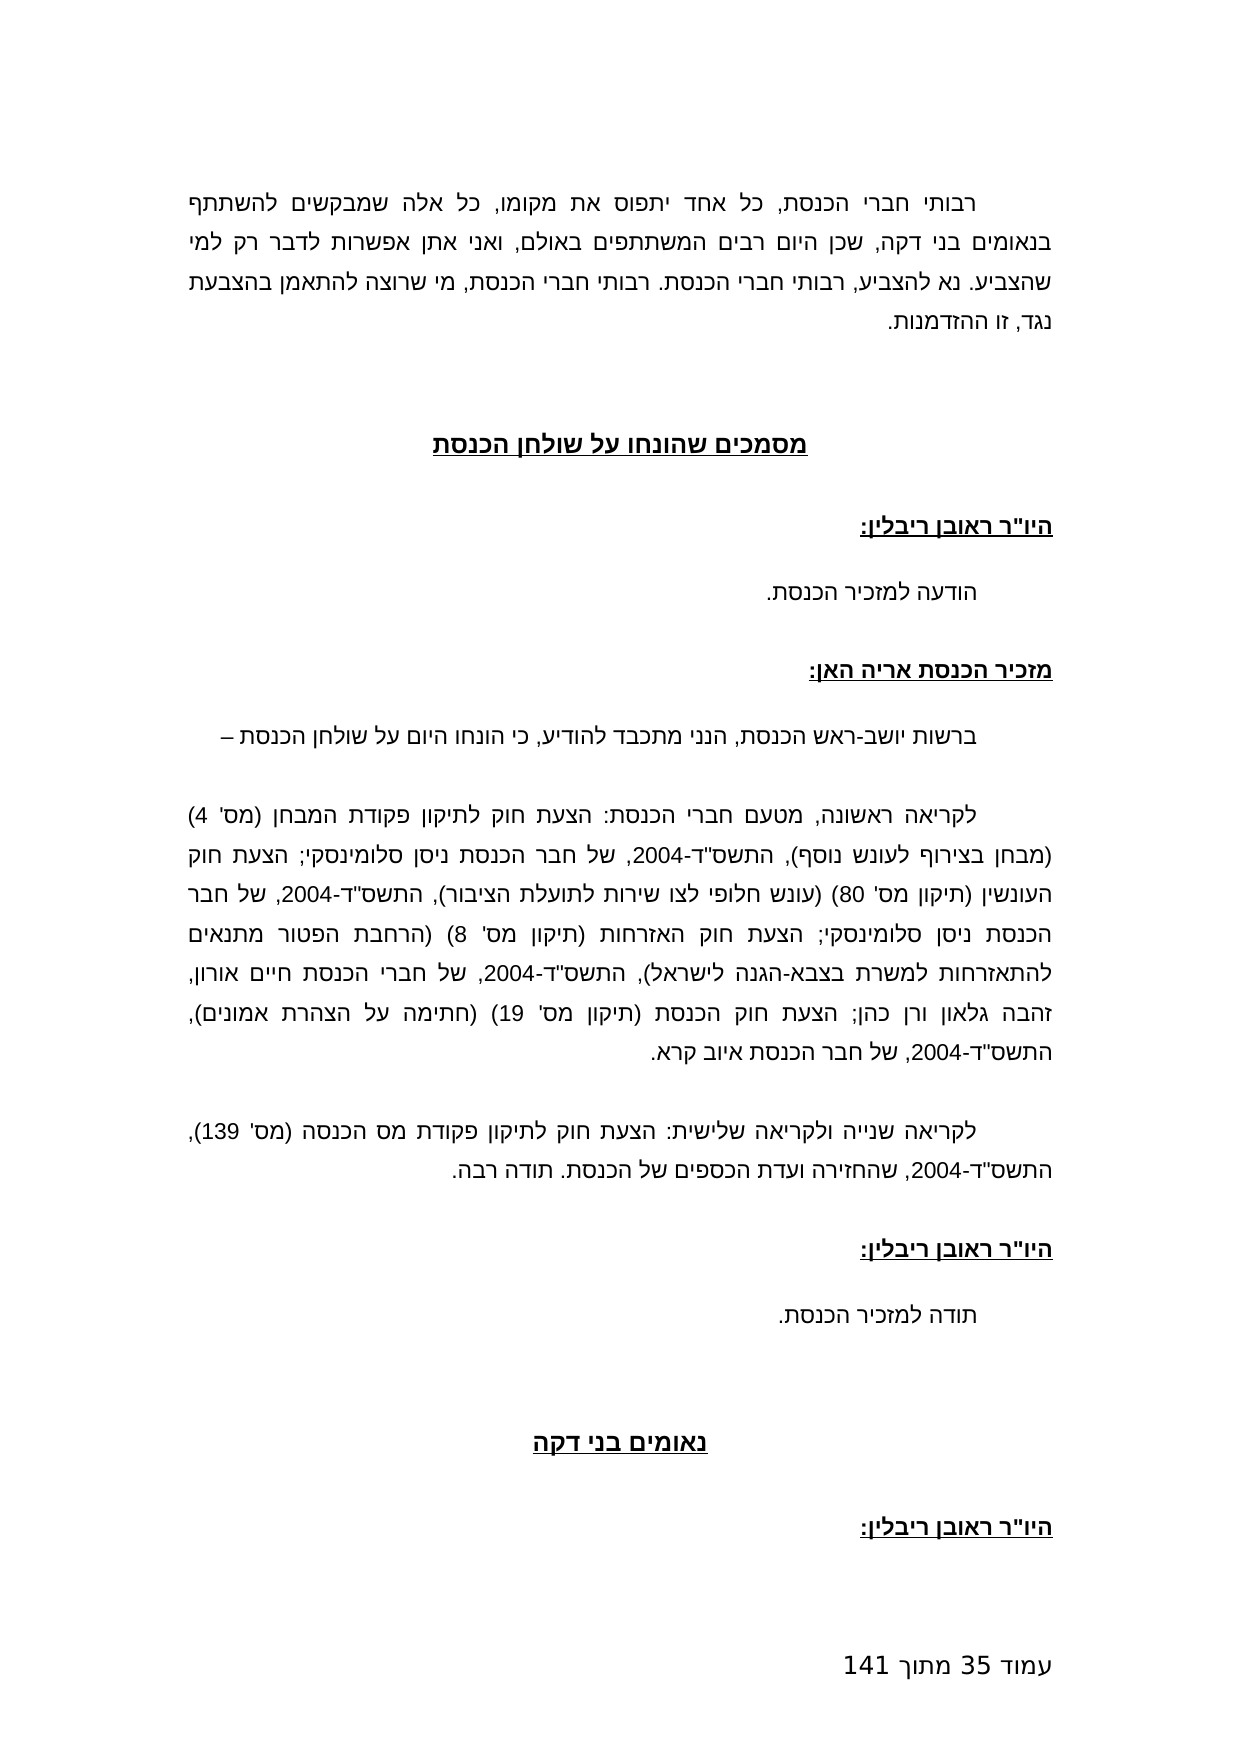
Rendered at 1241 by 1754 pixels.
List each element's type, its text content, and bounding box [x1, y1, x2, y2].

text רבותי חברי הכנסת, כל אחד יתפוס את מקומו, כל אלה שמבקשים להשתתף בנאומים בני דקה, שכן היום רבים המשתתפים באולם, ואני אתן אפשרות לדבר רק למי שהצביע. נא להצביע, רבותי חברי הכנסת. רבותי חברי הכנסת, מי שרוצה להתאמן בהצבעת נגד, זו ההזדמנות. [187, 189, 1053, 334]
text תודה למזכיר הכנסת. [187, 1302, 1053, 1329]
text היו"ר ראובן ריבלין: [187, 513, 1053, 539]
text היו"ר ראובן ריבלין: [187, 1514, 1053, 1541]
text ברשות יושב-ראש הכנסת, הנני מתכבד להודיע, כי הונחו היום על שולחן הכנסת – [187, 723, 1053, 749]
text הודעה למזכיר הכנסת. [187, 578, 1053, 605]
text מזכיר הכנסת אריה האן: [187, 657, 1053, 684]
text לקריאה ראשונה, מטעם חברי הכנסת: הצעת חוק לתיקון פקודת המבחן (מס' 4) (מבחן בצירוף לעונש נוסף), התשס"ד-2004, של חבר הכנסת ניסן סלומינסקי; הצעת חוק העונשין (תיקון מס' 80) (עונש חלופי לצו שירות לתועלת הציבור), התשס"ד-2004, של חבר הכנסת ניסן סלומינסקי; הצעת חוק האזרחות (תיקון מס' 8) (הרחבת הפטור מתנאים להתאזרחות למשרת בצבא-הגנה לישראל), התשס"ד-2004, של חברי הכנסת חיים אורון, זהבה גלאון ורן כהן; הצעת חוק הכנסת (תיקון מס' 19) (חתימה על הצהרת אמונים), התשס"ד-2004, של חבר הכנסת איוב קרא. [187, 802, 1053, 1065]
text לקריאה שנייה ולקריאה שלישית: הצעת חוק לתיקון פקודת מס הכנסה (מס' 139), התשס"ד-2004, שהחזירה ועדת הכספים של הכנסת. תודה רבה. [187, 1118, 1053, 1184]
text מסמכים שהונחו על שולחן הכנסת [187, 430, 1053, 459]
text נאומים בני דקה [187, 1428, 1053, 1457]
text היו"ר ראובן ריבלין: [187, 1236, 1053, 1263]
